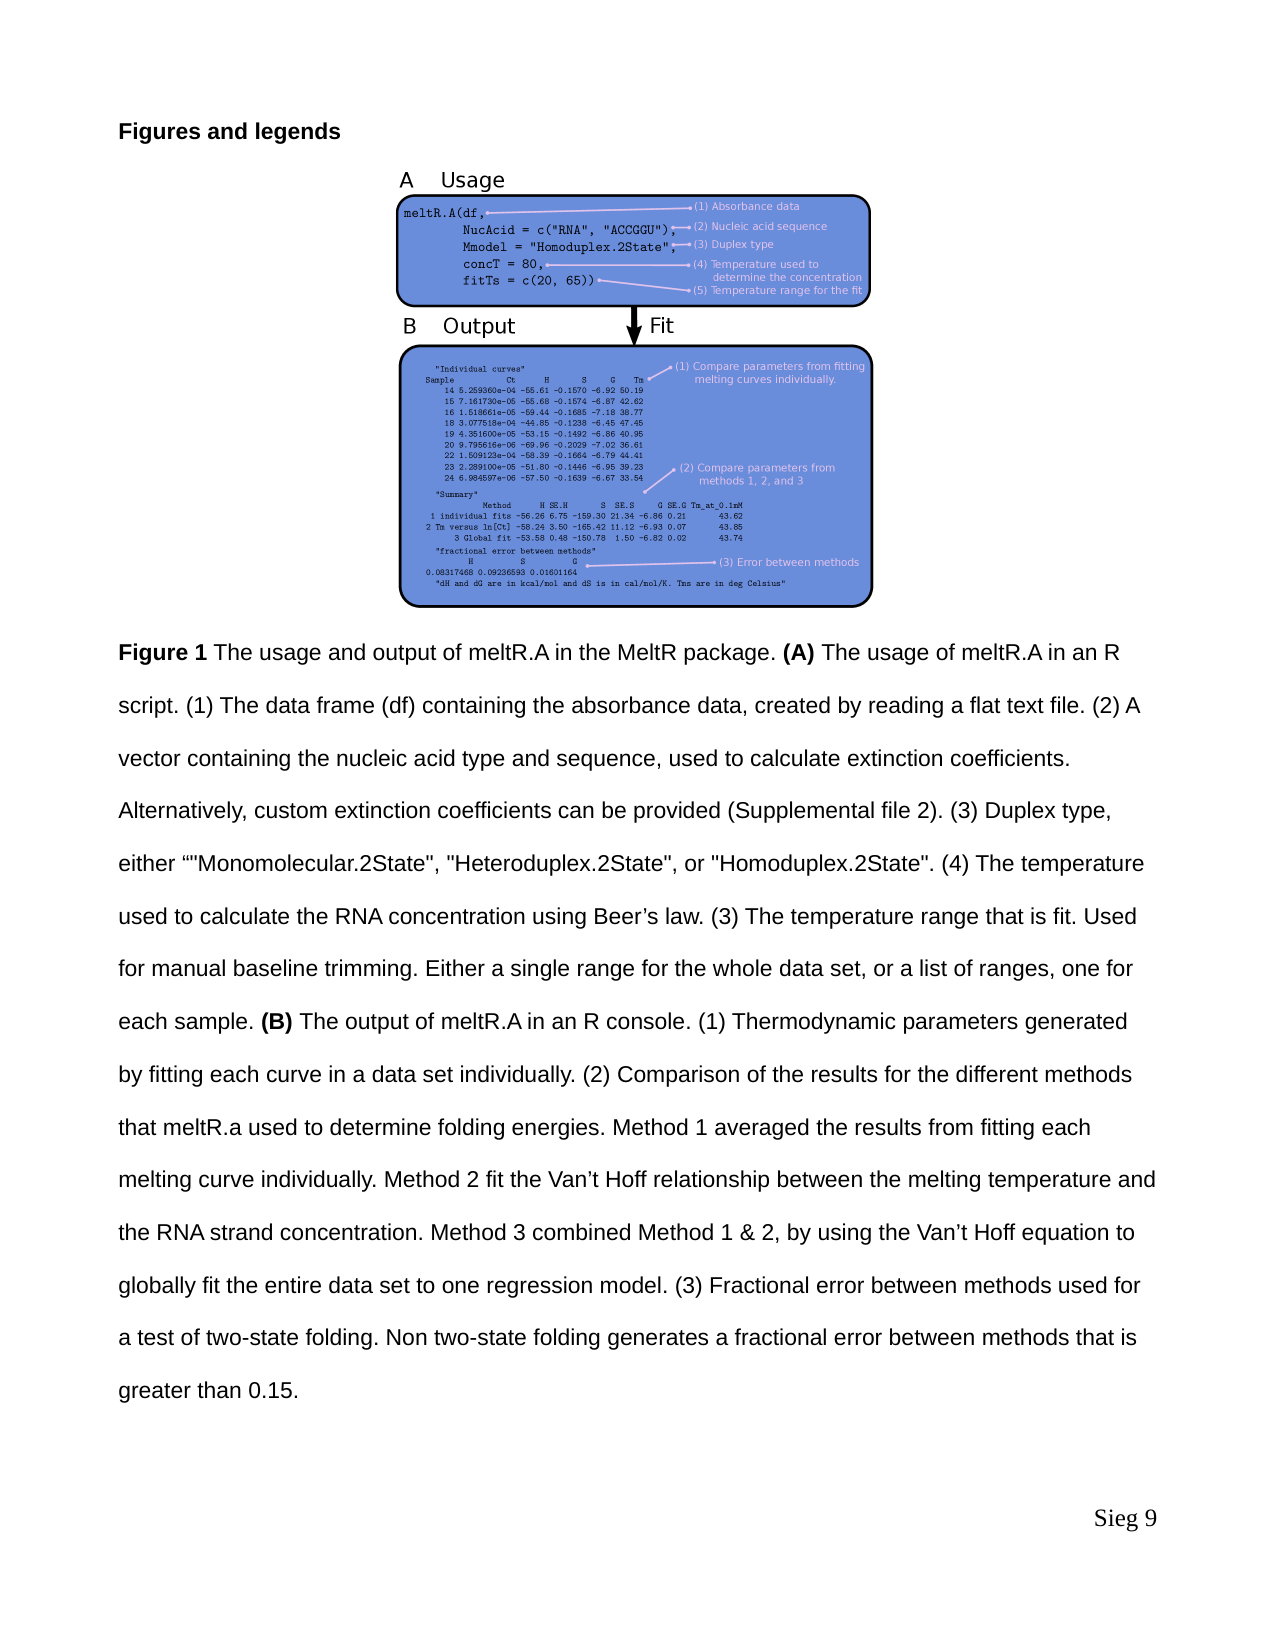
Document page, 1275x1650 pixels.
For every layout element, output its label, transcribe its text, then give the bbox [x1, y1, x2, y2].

text Figure 1 The usage and output of meltR.A in the MeltR package. (A) The usage of meltR.A in an R script. (1) The data frame (df) containing the absorbance data, created by reading a flat text file. (2) A vector containing the nucleic acid type and sequence, used to calculate extinction coefficients. Alternatively, custom extinction coefficients can be provided (Supplemental file 2). (3) Duplex type, either “"Monomolecular.2State", "Heteroduplex.2State", or "Homoduplex.2State". (4) The temperature used to calculate the RNA concentration using Beer’s law. (3) The temperature range that is fit. Used for manual baseline trimming. Either a single range for the whole data set, or a list of ranges, one for each sample. (B) The output of meltR.A in an R console. (1) Thermodynamic parameters generated by fitting each curve in a data set individually. (2) Comparison of the results for the different methods that meltR.a used to determine folding energies. Method 1 averaged the results from fitting each melting curve individually. Method 2 fit the Van’t Hoff relationship between the melting temperature and the RNA strand concentration. Method 3 combined Method 1 & 2, by using the Van’t Hoff equation to globally fit the entire data set to one regression model. (3) Fractional error between methods used for a test of two-state folding. Non two-state folding generates a fractional error between methods that is greater than 0.15. [118, 639, 1157, 1403]
text Figures and legends [118, 118, 1157, 144]
